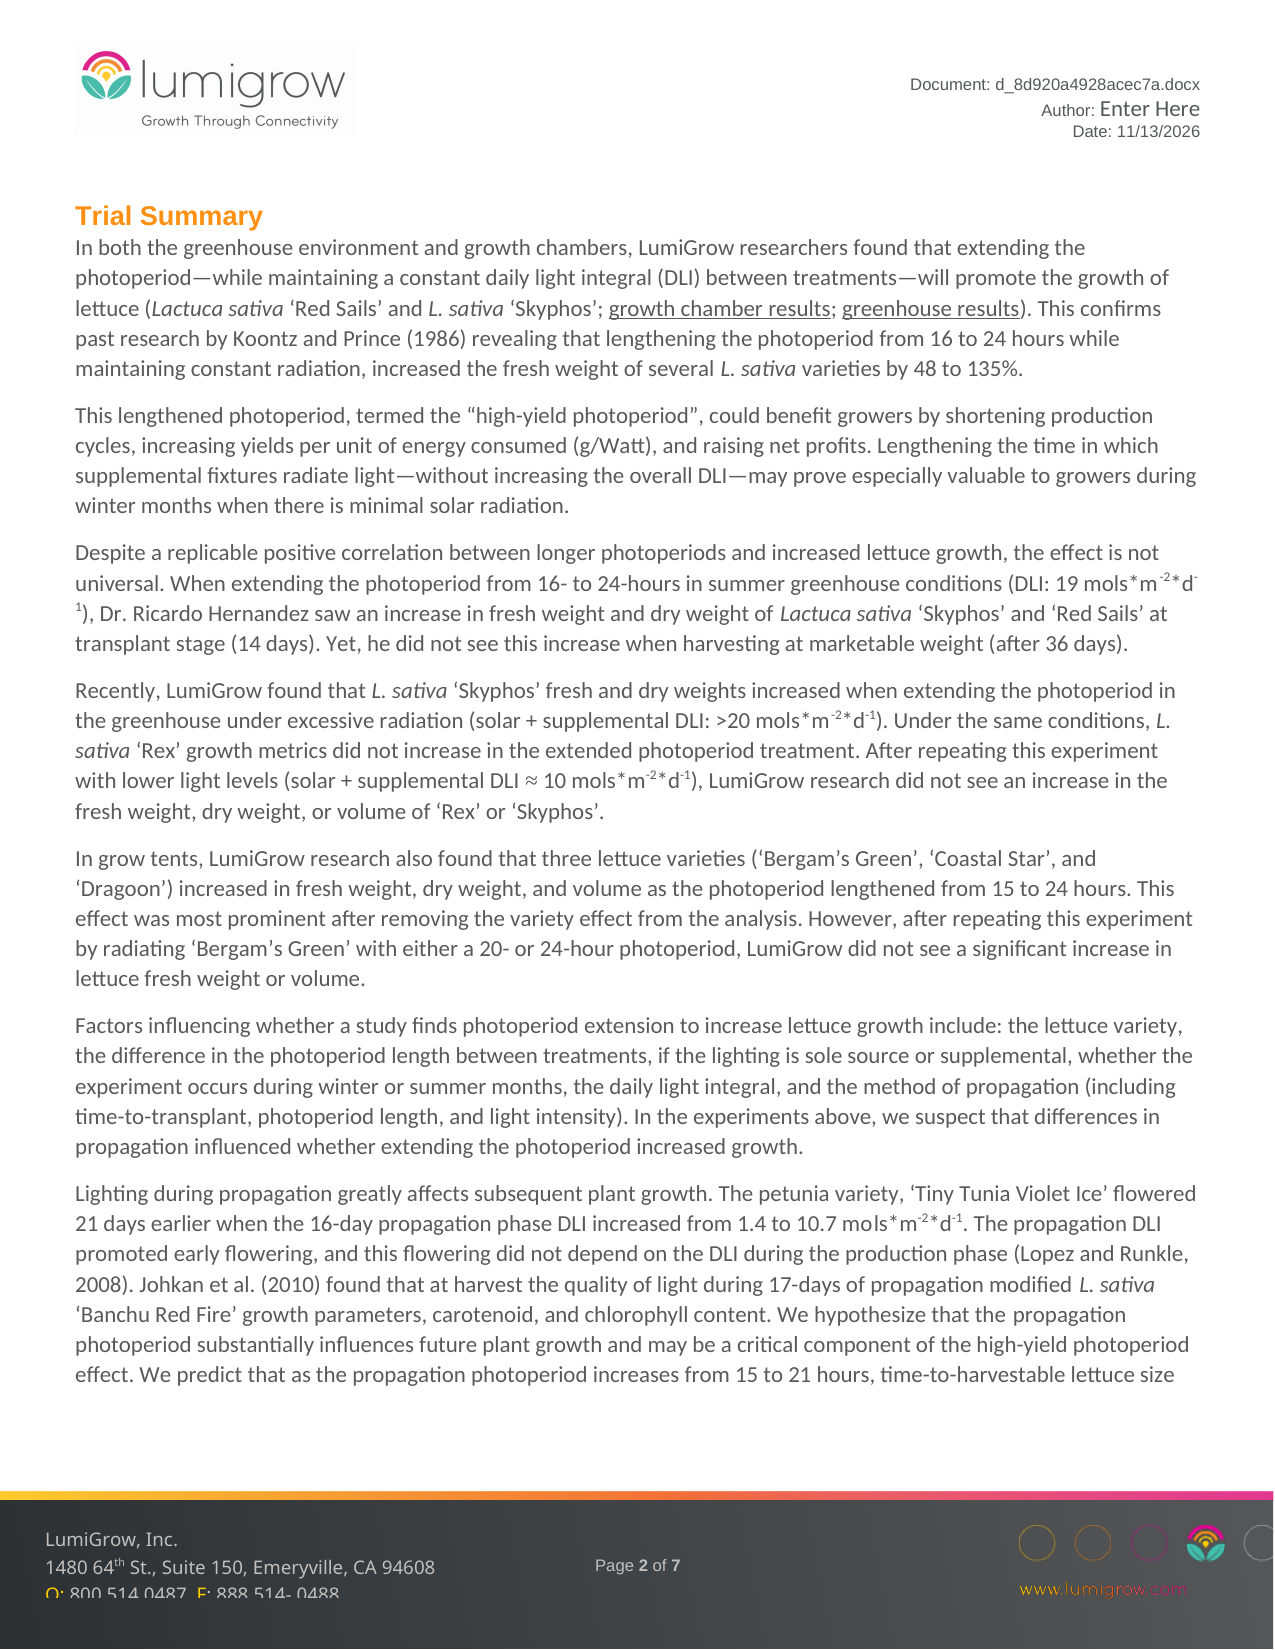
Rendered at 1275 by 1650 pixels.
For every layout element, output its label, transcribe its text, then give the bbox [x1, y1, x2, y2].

text This lengthened photoperiod, termed the “high-yield photoperiod”, could benefit growers by shortening production cycles, increasing yields per unit of energy consumed (g/Watt), and raising net profits. Lengthening the time in which supplemental fixtures radiate light—without increasing the overall DLI—may prove especially valuable to growers during winter months when there is minimal solar radiation. [75, 401, 1200, 520]
text Factors influencing whether a study finds photoperiod extension to increase lettuce growth include: the lettuce variety, the difference in the photoperiod length between treatments, if the lighting is sole source or supplemental, whether the experiment occurs during winter or summer months, the daily light integral, and the method of propagation (including time-to-transplant, photoperiod length, and light intensity). In the experiments above, we suspect that differences in propagation influenced whether extending the photoperiod increased growth. [75, 1011, 1200, 1160]
picture [1019, 1525, 1275, 1562]
picture [0, 1491, 1274, 1500]
picture [1020, 1581, 1186, 1599]
text Despite a replicable positive correlation between longer photoperiods and increased lettuce growth, the effect is not universal. When extending the photoperiod from 16- to 24-hours in summer greenhouse conditions (DLI: 19 mols*m-2*d-1), Dr. Ricardo Hernandez saw an increase in fresh weight and dry weight of Lactuca sativa ‘Skyphos’ and ‘Red Sails’ at transplant stage (14 days). Yet, he did not see this increase when harvesting at marketable weight (after 36 days). [75, 538, 1200, 657]
text Recently, LumiGrow found that L. sativa ‘Skyphos’ fresh and dry weights increased when extending the photoperiod in the greenhouse under excessive radiation (solar + supplemental DLI: >20 mols*m-2*d-1). Under the same conditions, L. sativa ‘Rex’ growth metrics did not increase in the extended photoperiod treatment. After repeating this experiment with lower light levels (solar + supplemental DLI ≈ 10 mols*m-2*d-1), LumiGrow research did not see an increase in the fresh weight, dry weight, or volume of ‘Rex’ or ‘Skyphos’. [75, 676, 1200, 825]
picture [75, 45, 357, 135]
text In grow tents, LumiGrow research also found that three lettuce varieties (‘Bergam’s Green’, ‘Coastal Star’, and ‘Dragoon’) increased in fresh weight, dry weight, and volume as the photoperiod lengthened from 15 to 24 hours. This effect was most prominent after removing the variety effect from the analysis. However, after repeating this experiment by radiating ‘Bergam’s Green’ with either a 20- or 24-hour photoperiod, LumiGrow did not see a significant increase in lettuce fresh weight or volume. [75, 844, 1200, 993]
text In both the greenhouse environment and growth chambers, LumiGrow researchers found that extending the photoperiod—while maintaining a constant daily light integral (DLI) between treatments—will promote the growth of lettuce (Lactuca sativa ‘Red Sails’ and L. sativa ‘Skyphos’; growth chamber results; greenhouse results). This confirms past research by Koontz and Prince (1986) revealing that lengthening the photoperiod from 16 to 24 hours while maintaining constant radiation, increased the fresh weight of several L. sativa varieties by 48 to 135%. [75, 233, 1200, 382]
subtitle Trial Summary [75, 199, 1200, 231]
